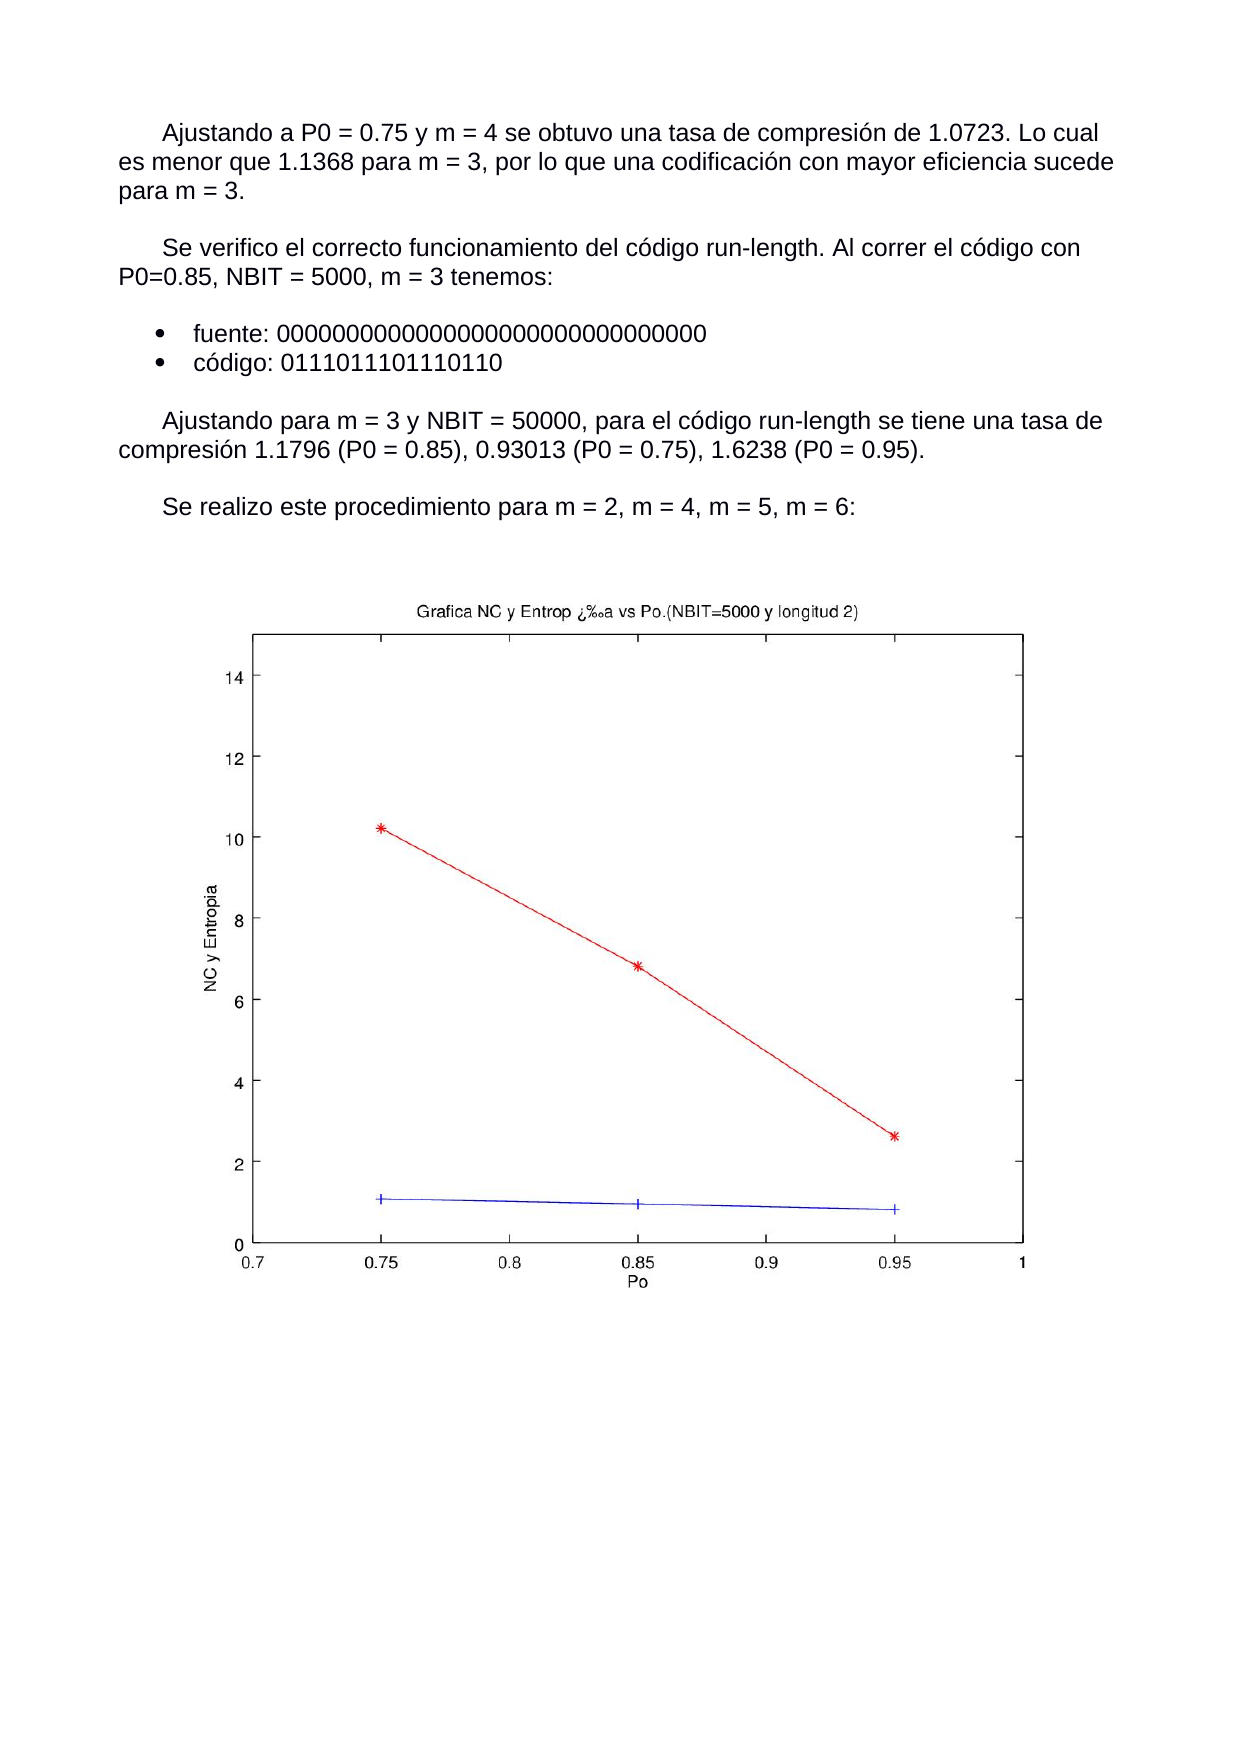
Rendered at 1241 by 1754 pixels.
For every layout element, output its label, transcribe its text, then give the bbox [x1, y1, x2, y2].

picture [123, 578, 1117, 1326]
list fuente: 0000000000000000000000000000000 [156, 319, 1122, 348]
text Ajustando para m = 3 y NBIT = 50000, para el código run-length se tiene una tasa de compresión 1.1796 (P0 = 0.85), 0.93013 (P0 = 0.75), 1.6238 (P0 = 0.95). [118, 406, 1122, 463]
text Ajustando a P0 = 0.75 y m = 4 se obtuvo una tasa de compresión de 1.0723. Lo cual es menor que 1.1368 para m = 3, por lo que una codificación con mayor eficiencia sucede para m = 3. [118, 118, 1122, 204]
text Se realizo este procedimiento para m = 2, m = 4, m = 5, m = 6: [118, 492, 1122, 521]
text Se verifico el correcto funcionamiento del código run-length. Al correr el código con P0=0.85, NBIT = 5000, m = 3 tenemos: [118, 233, 1122, 291]
list código: 0111011101110110 [156, 348, 1122, 377]
